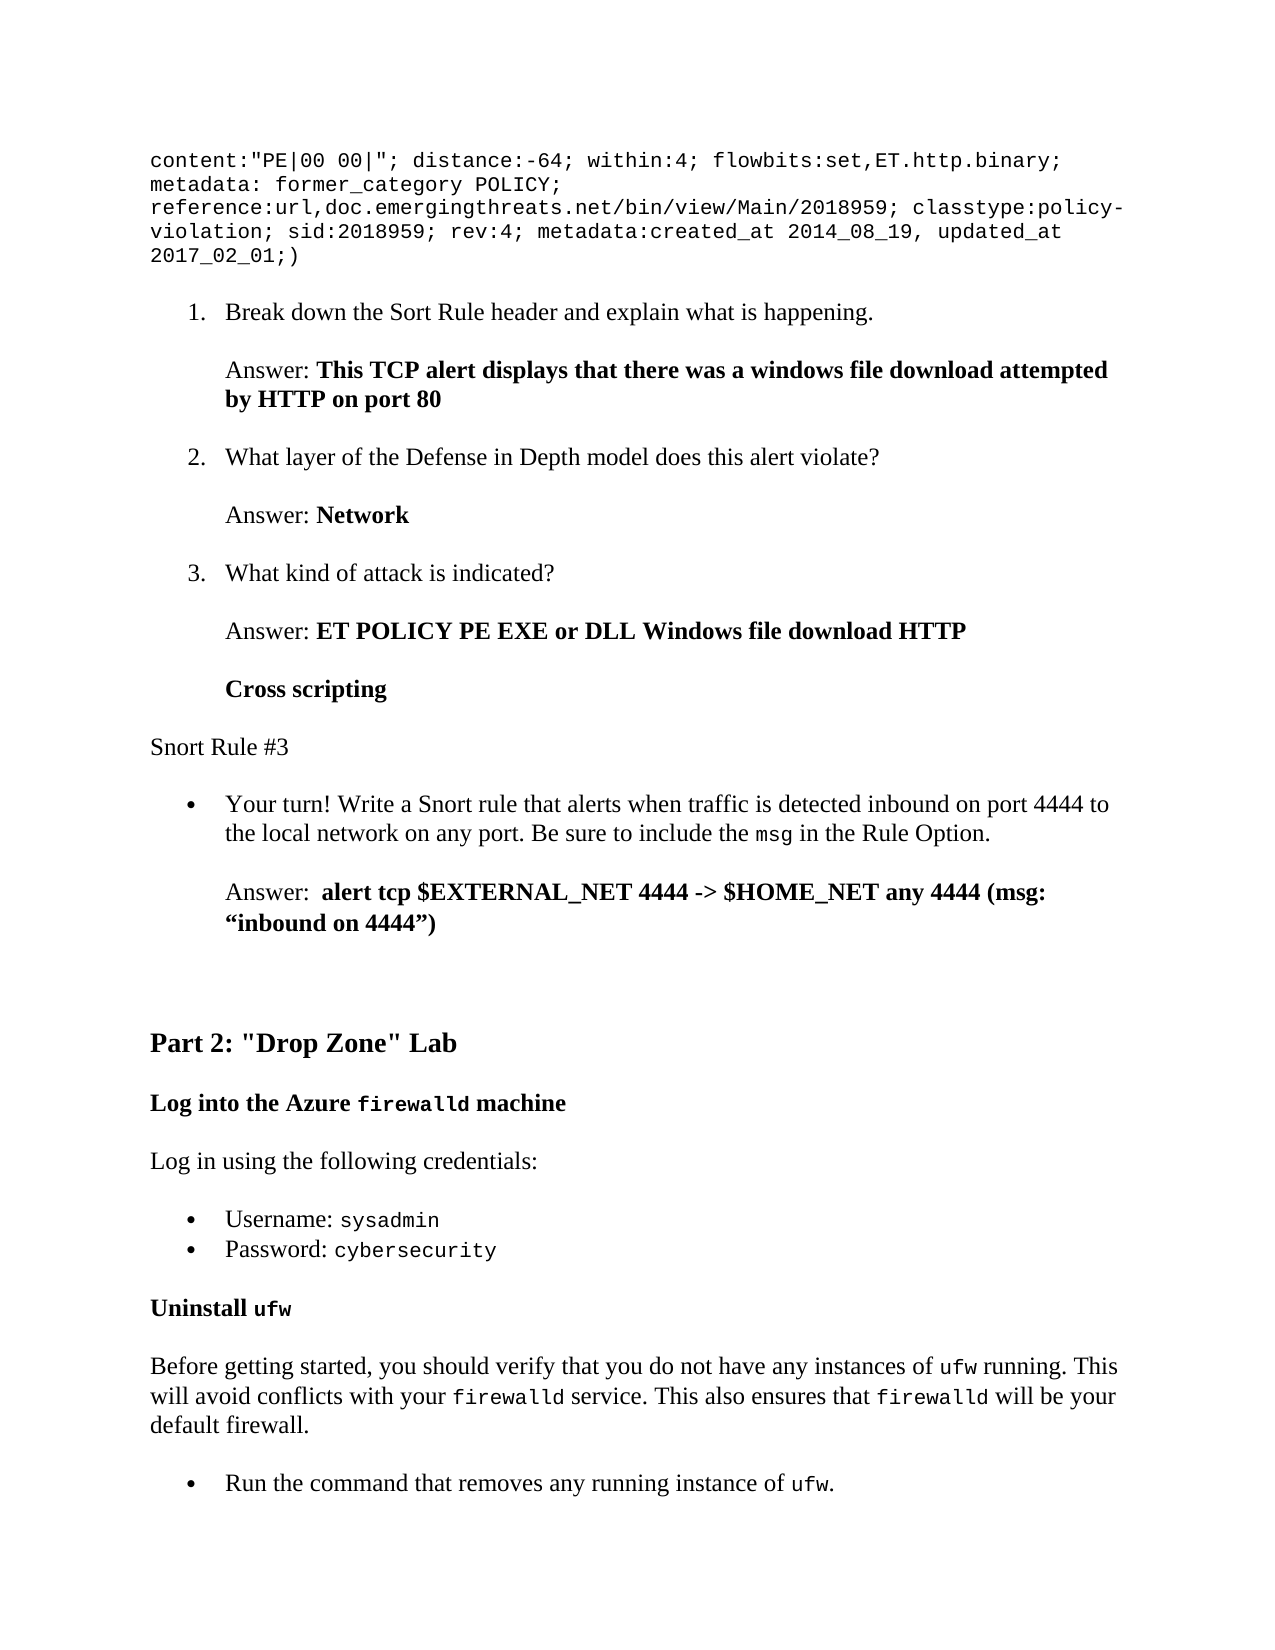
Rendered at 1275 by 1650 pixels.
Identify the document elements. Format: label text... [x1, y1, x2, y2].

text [150, 150, 1125, 268]
text Answer: ET POLICY PE EXE or DLL Windows file download HTTP [225, 616, 1125, 644]
text Log in using the following credentials: [150, 1146, 1125, 1175]
text Snort Rule #3 [150, 732, 1125, 760]
list Break down the Sort Rule header and explain what is happening. [187, 297, 1125, 326]
list Password: cybersecurity [187, 1234, 1125, 1263]
text Answer: alert tcp $EXTERNAL_NET 4444 -> $HOME_NET any 4444 (msg: “inbound on 4444”) [225, 877, 1125, 937]
text Answer: Network [225, 500, 1125, 529]
list Run the command that removes any running instance of ufw. [187, 1468, 1125, 1498]
text Log into the Azure firewalld machine [150, 1088, 1125, 1117]
list What layer of the Defense in Depth model does this alert violate? [187, 442, 1125, 471]
text Uninstall ufw [150, 1293, 1125, 1322]
text Before getting started, you should verify that you do not have any instances of ufw running. This will avoid conflicts with your firewalld service. This also ensures that firewalld will be your default firewall. [150, 1351, 1125, 1439]
text Part 2: "Drop Zone" Lab [150, 1026, 1125, 1058]
text Cross scripting [225, 674, 1125, 702]
list What kind of attack is indicated? [187, 558, 1125, 587]
list Username: sysadmin [187, 1204, 1125, 1234]
list Your turn! Write a Snort rule that alerts when traffic is detected inbound on port 4444 to the local network on any port. Be sure to include the msg in the Rule Option. [187, 789, 1125, 848]
text Answer: This TCP alert displays that there was a windows file download attempted by HTTP on port 80 [225, 355, 1125, 413]
